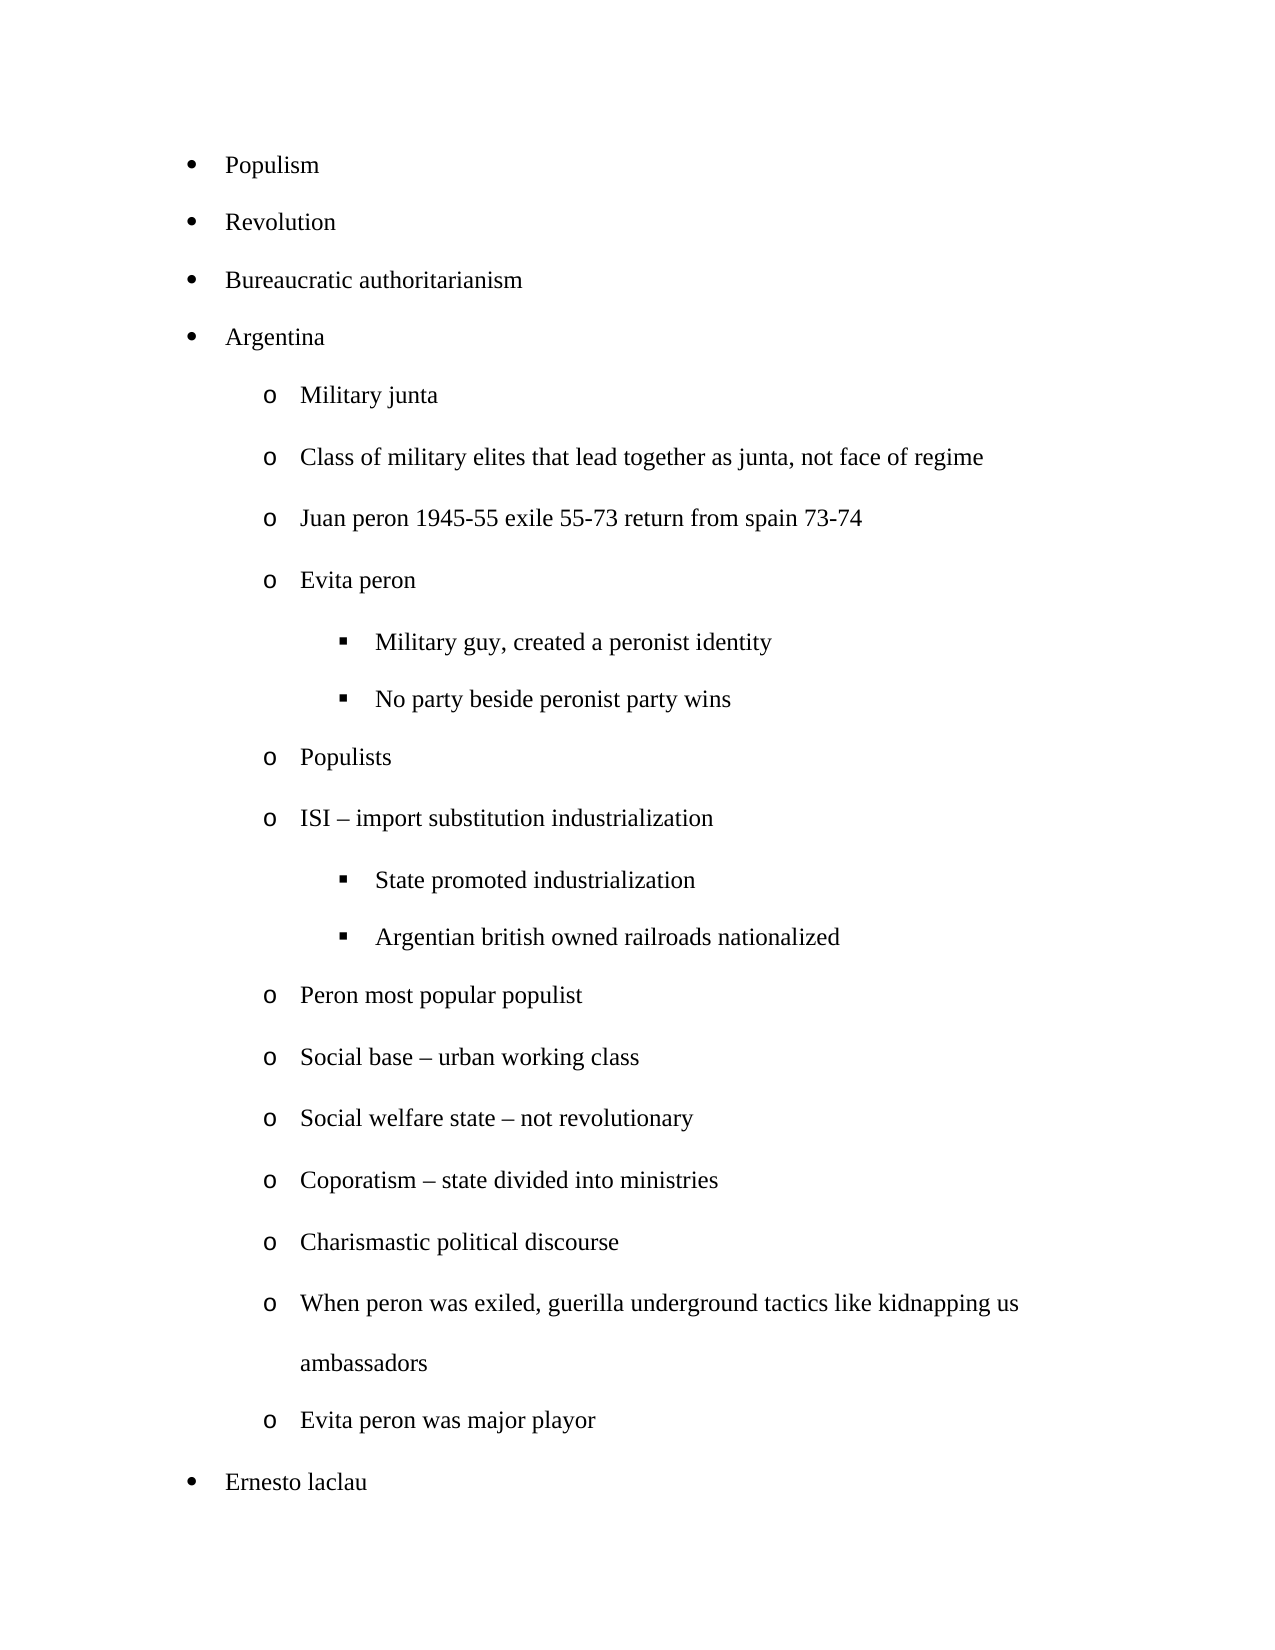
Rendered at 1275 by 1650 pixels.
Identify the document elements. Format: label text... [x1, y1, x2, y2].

list When peron was exiled, guerilla underground tactics like kidnapping us ambassadors [262, 1288, 1125, 1377]
list Charismastic political discourse [262, 1227, 1125, 1257]
list No party beside peronist party wins [337, 684, 1125, 713]
list Peron most popular populist [262, 980, 1125, 1011]
list Military guy, created a peronist identity [337, 627, 1125, 655]
list Military junta [262, 380, 1125, 411]
list Ernesto laclau [187, 1467, 1125, 1496]
list ISI – import substitution industrialization [262, 803, 1125, 834]
list State promoted industrialization [337, 865, 1125, 894]
list Populists [262, 742, 1125, 772]
list Evita peron [262, 565, 1125, 596]
list Juan peron 1945-55 exile 55-73 return from spain 73-74 [262, 503, 1125, 534]
list Revolution [187, 207, 1125, 236]
list Populism [187, 150, 1125, 179]
list Argentina [187, 322, 1125, 351]
list Class of military elites that lead together as junta, not face of regime [262, 442, 1125, 472]
list Evita peron was major playor [262, 1405, 1125, 1436]
list Bureaucratic authoritarianism [187, 265, 1125, 294]
list Argentian british owned railroads nationalized [337, 922, 1125, 951]
list Social welfare state – not revolutionary [262, 1103, 1125, 1134]
list Coporatism – state divided into ministries [262, 1165, 1125, 1196]
list Social base – urban working class [262, 1042, 1125, 1072]
